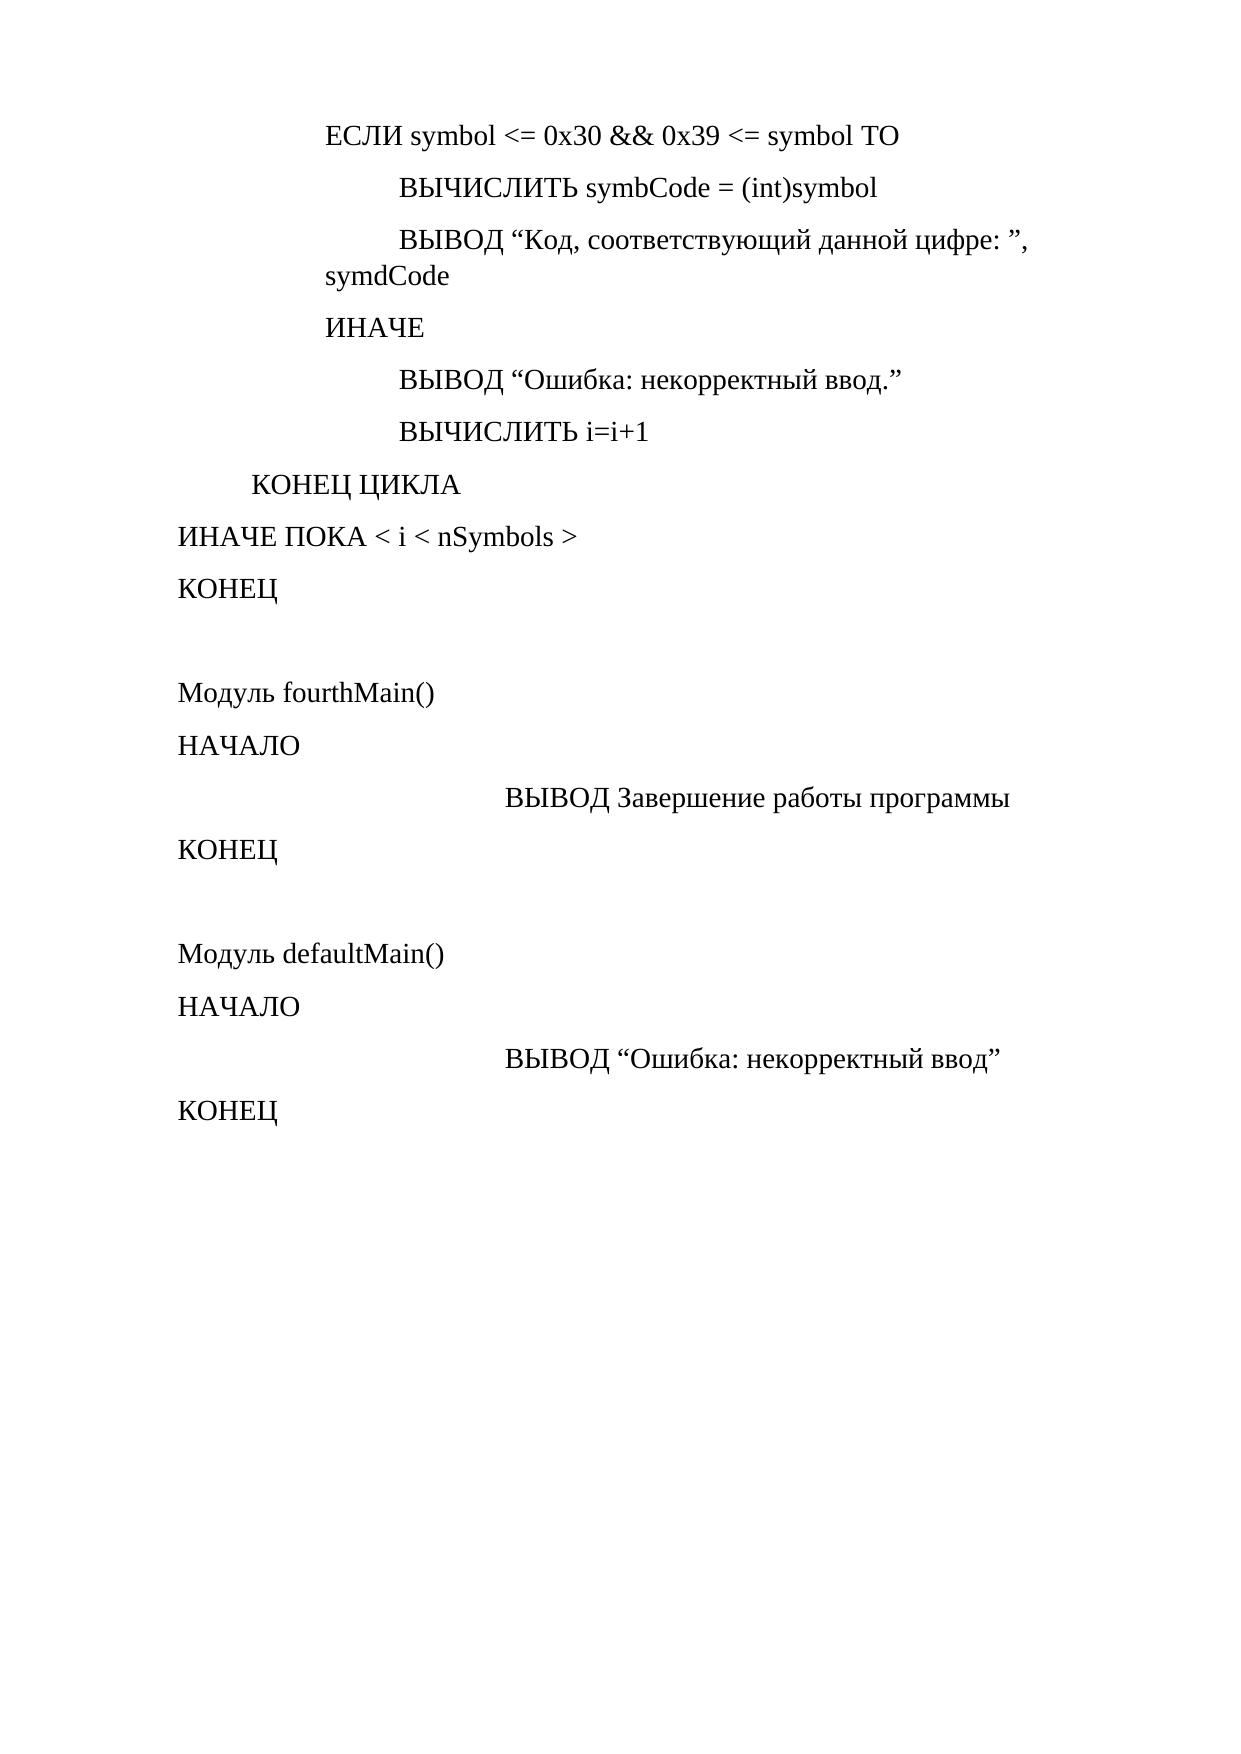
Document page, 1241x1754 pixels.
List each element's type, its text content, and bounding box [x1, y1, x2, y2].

text КОНЕЦ [177, 832, 1152, 866]
text ВЫЧИСЛИТЬ i=i+1 [325, 414, 1152, 448]
text КОНЕЦ ЦИКЛА [177, 467, 1152, 500]
text ВЫВОД “Код, соответствующий данной цифре: ”, symdCode [325, 222, 1152, 292]
text КОНЕЦ [177, 1093, 1152, 1127]
text ЕСЛИ symbol <= 0x30 && 0x39 <= symbol ТО [251, 118, 1152, 152]
text НАЧАЛО [177, 989, 1152, 1022]
text ВЫВОД “Ошибка: некорректный ввод.” [325, 362, 1152, 396]
text НАЧАЛО [177, 728, 1152, 761]
text ИНАЧЕ ПОКА < i < nSymbols > [177, 519, 1152, 552]
text ИНАЧЕ [251, 310, 1152, 344]
text Модуль fourthMain() [177, 676, 1152, 709]
text ВЫВОД “Ошибка: некорректный ввод” [177, 1041, 1152, 1074]
text ВЫЧИСЛИТЬ symbCode = (int)symbol [325, 170, 1152, 204]
text Модуль defaultMain() [177, 936, 1152, 970]
text КОНЕЦ [177, 571, 1152, 605]
text ВЫВОД Завершение работы программы [177, 780, 1152, 813]
